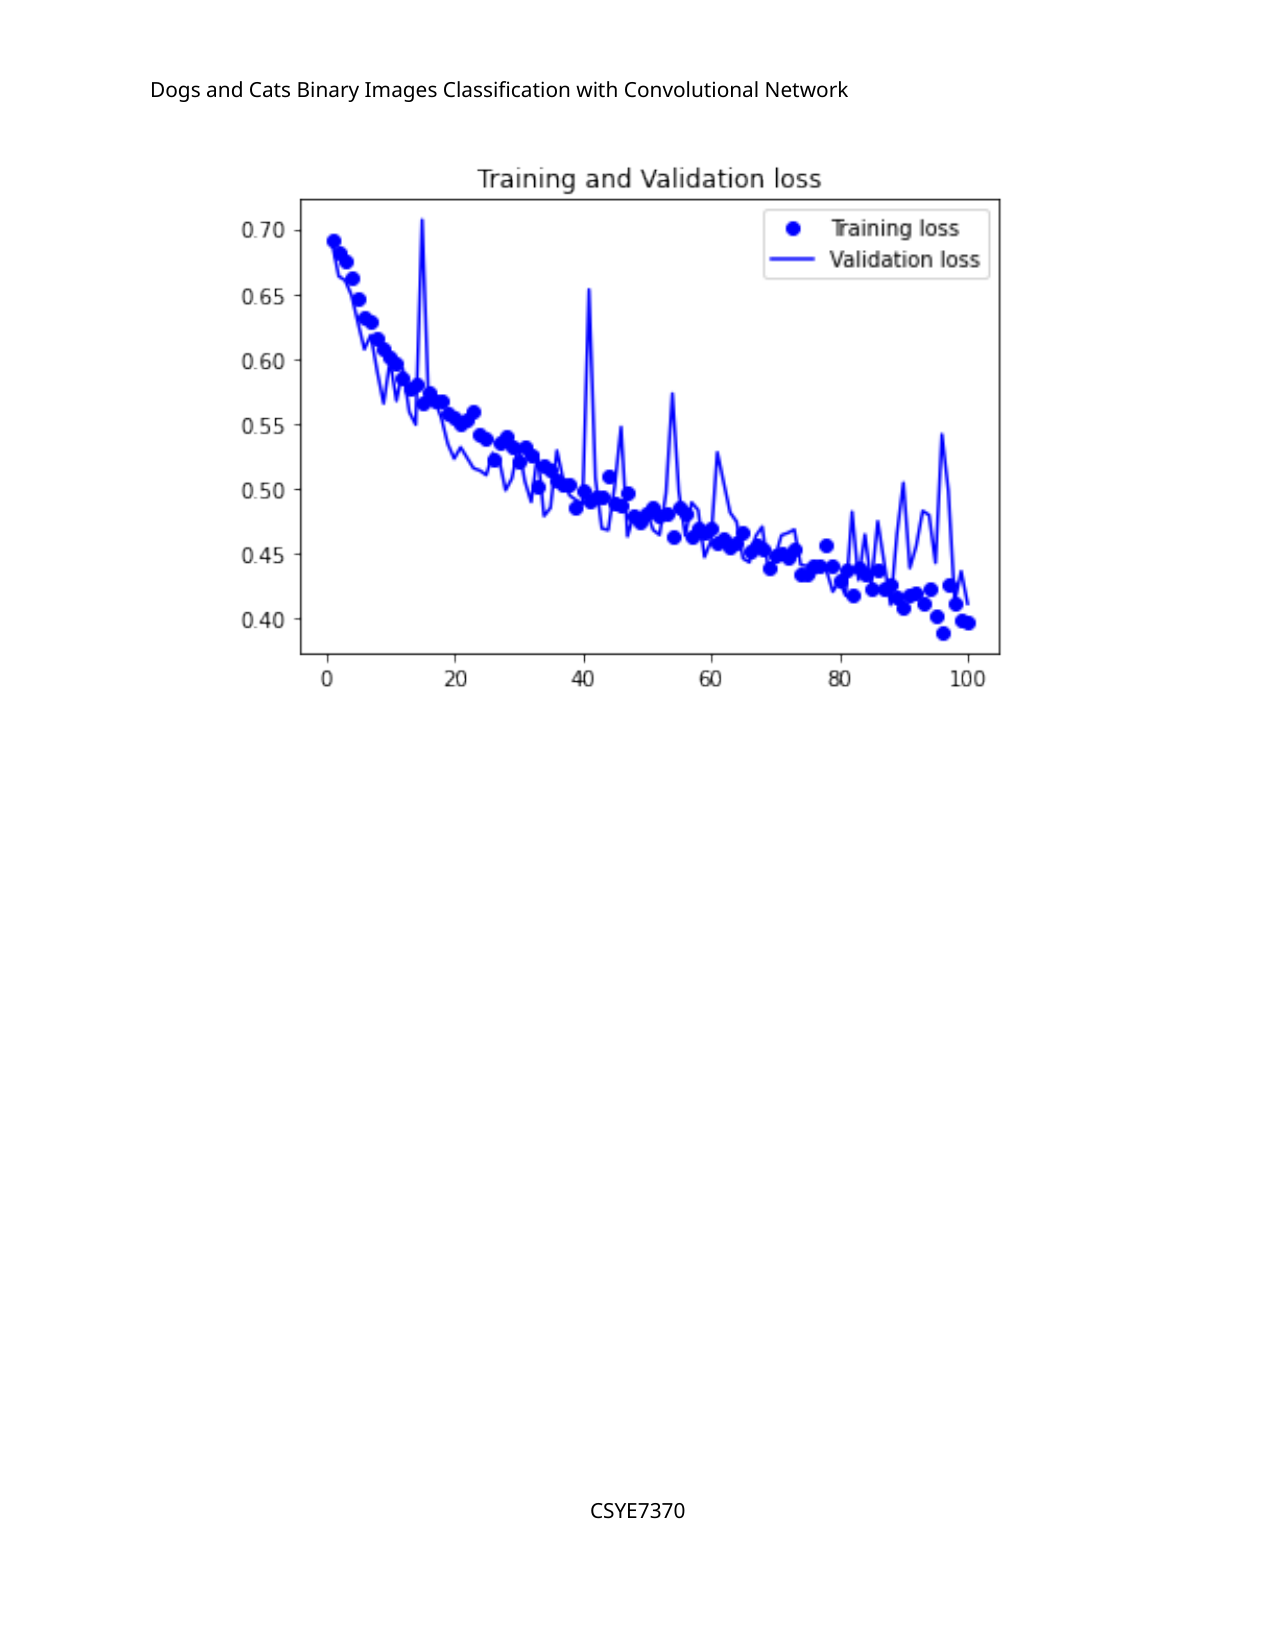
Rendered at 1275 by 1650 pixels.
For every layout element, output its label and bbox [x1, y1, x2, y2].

picture [225, 153, 1014, 704]
